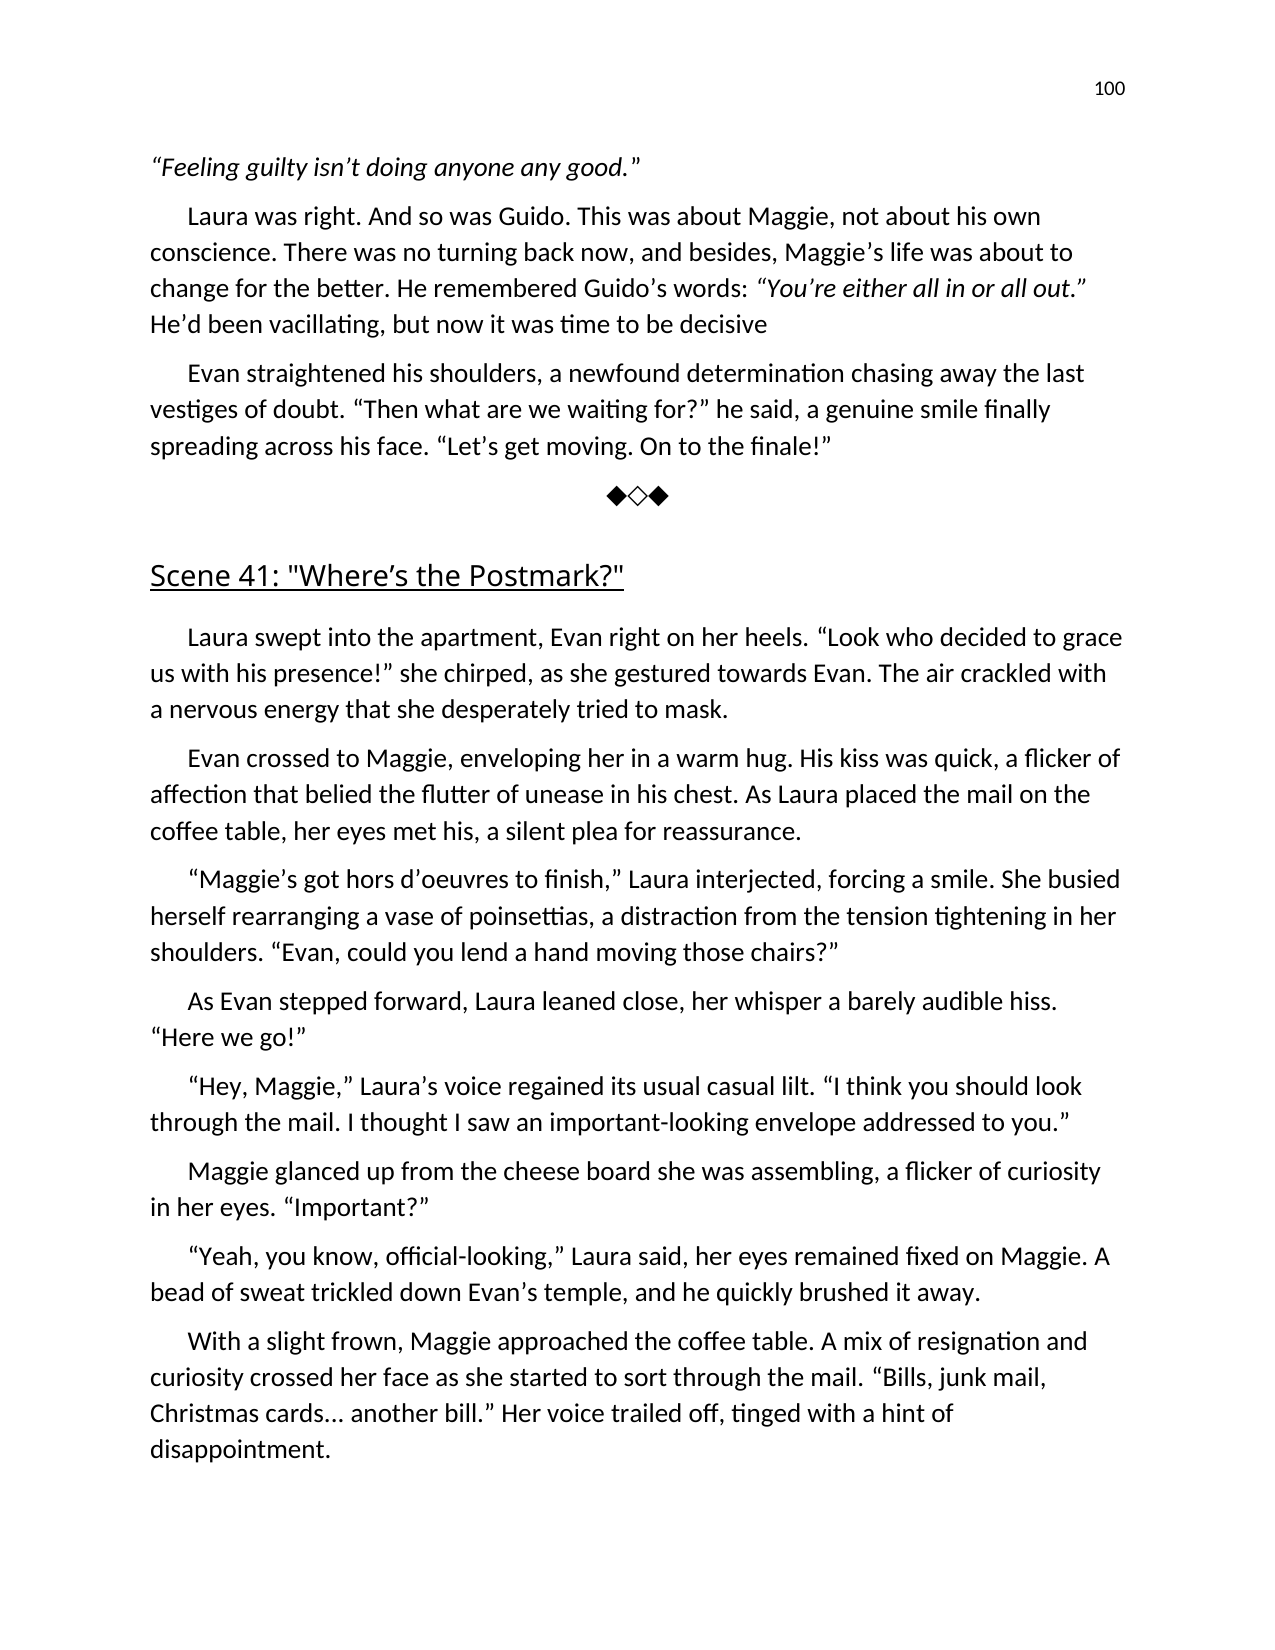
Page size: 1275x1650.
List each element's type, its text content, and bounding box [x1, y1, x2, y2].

text “Maggie’s got hors d’oeuvres to finish,” Laura interjected, forcing a smile. She busied herself rearranging a vase of poinsettias, a distraction from the tension tightening in her shoulders. “Evan, could you lend a hand moving those chairs?” [150, 863, 1125, 968]
subtitle Scene 41: "Where’s the Postmark?" [150, 555, 1125, 595]
text With a slight frown, Maggie approached the coffee table. A mix of resignation and curiosity crossed her face as she started to sort through the mail. “Bills, junk mail, Christmas cards... another bill.” Her voice trailed off, tinged with a hint of disappointment. [150, 1324, 1125, 1466]
text “Yeah, you know, official-looking,” Laura said, her eyes remained fixed on Maggie. A bead of sweat trickled down Evan’s temple, and he quickly brushed it away. [150, 1239, 1125, 1308]
text As Evan stepped forward, Laura leaned close, her whisper a barely audible hiss. “Here we go!” [150, 984, 1125, 1053]
text Evan crossed to Maggie, enveloping her in a warm hug. His kiss was quick, a flicker of affection that belied the flutter of unease in his chest. As Laura placed the mail on the coffee table, her eyes met his, a silent plea for reassurance. [150, 741, 1125, 847]
text Maggie glanced up from the cheese board she was assembling, a flicker of curiosity in her eyes. “Important?” [150, 1154, 1125, 1223]
text Laura swept into the apartment, Evan right on her heels. “Look who decided to grace us with his presence!” she chirped, as she gestured towards Evan. The air crackled with a nervous energy that she desperately tried to mask. [150, 620, 1125, 726]
text “Hey, Maggie,” Laura’s voice regained its usual casual lilt. “I think you should look through the mail. I thought I saw an important-looking envelope addressed to you.” [150, 1069, 1125, 1138]
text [150, 150, 1125, 183]
text Laura was right. And so was Guido. This was about Maggie, not about his own conscience. There was no turning back now, and besides, Maggie’s life was about to change for the better. He remembered Guido’s words: “You’re either all in or all out.” He’d been vacillating, but now it was time to be decisive [150, 199, 1125, 341]
text Evan straightened his shoulders, a newfound determination chasing away the last vestiges of doubt. “Then what are we waiting for?” he said, a genuine smile finally spreading across his face. “Let’s get moving. On to the finale!” [150, 356, 1125, 462]
text ◆◇◆ [150, 477, 1125, 511]
